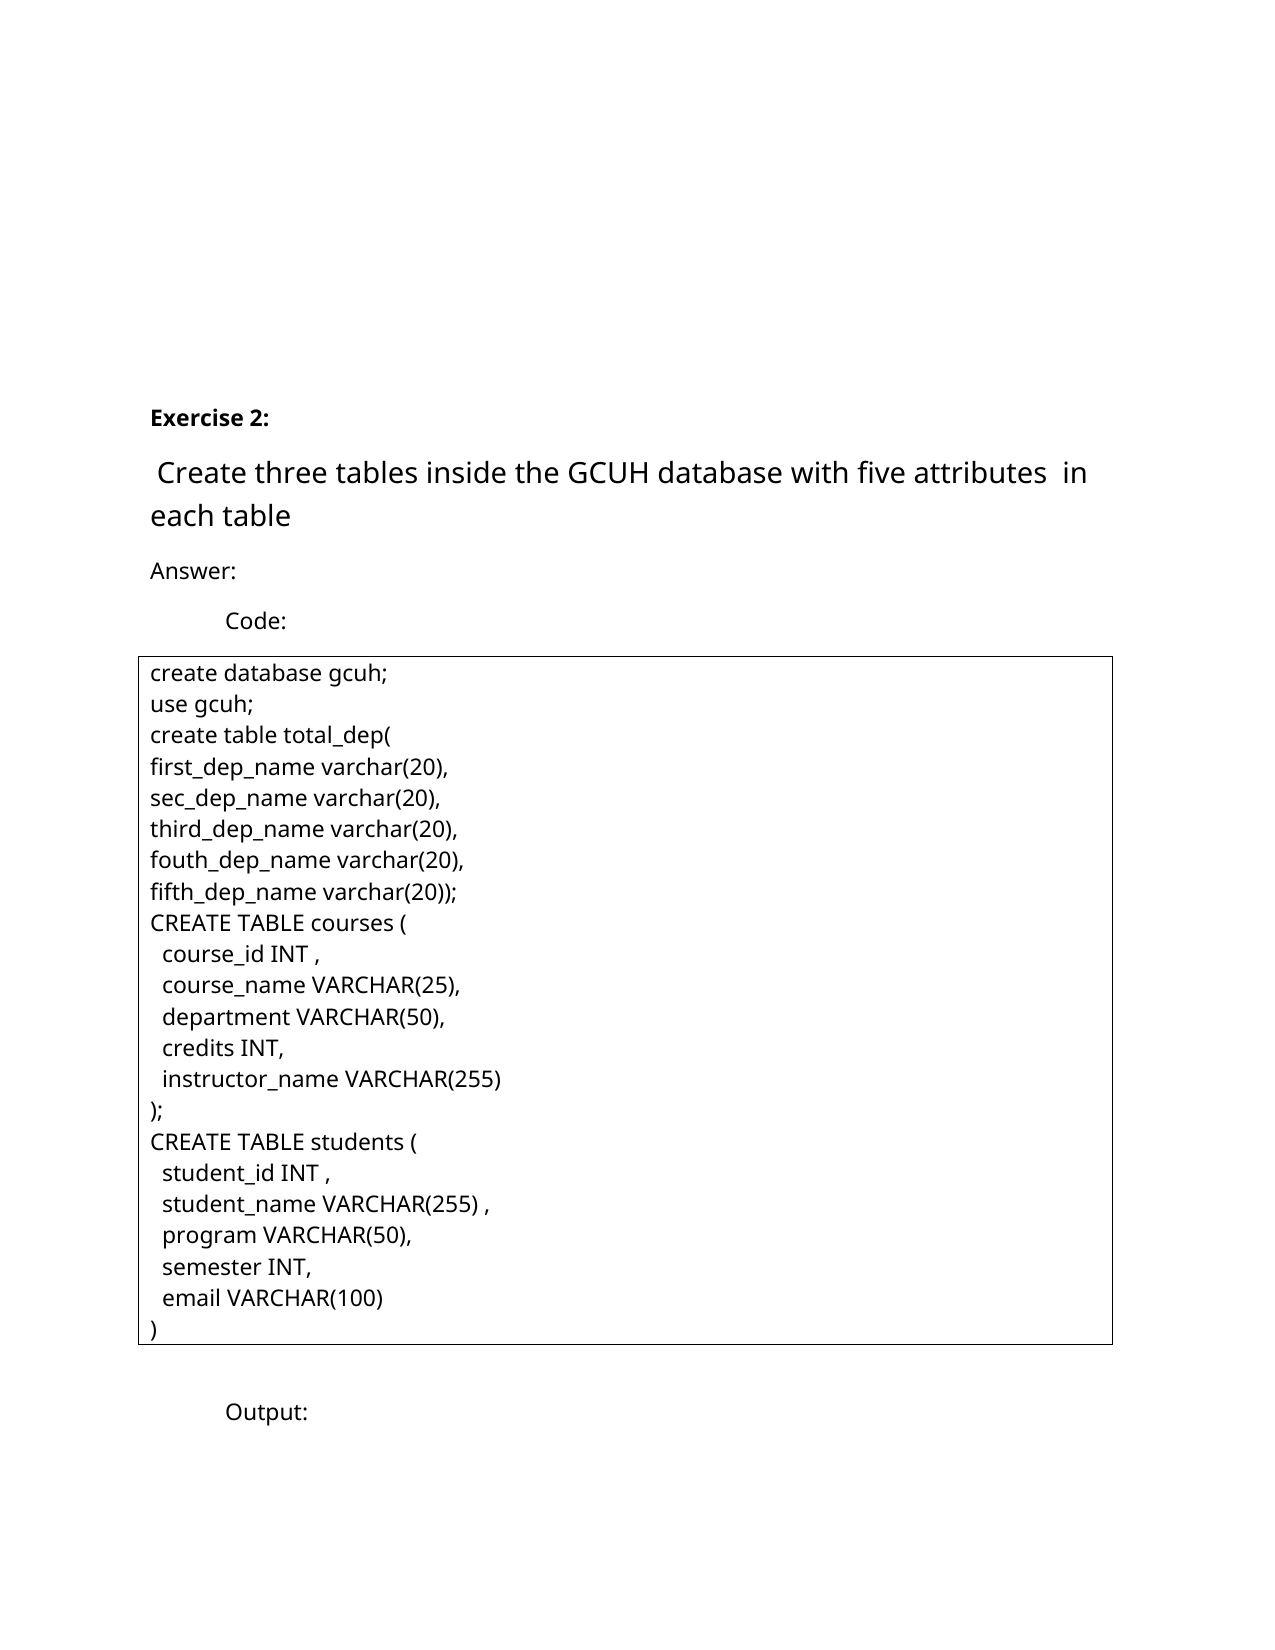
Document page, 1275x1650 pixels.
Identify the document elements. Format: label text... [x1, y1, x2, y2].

text Answer: [150, 555, 1125, 586]
text Output: [150, 1396, 1125, 1427]
table_header create database gcuh; use gcuh; create table total_dep( first_dep_name varchar(20), sec_dep_name varchar(20), third_dep_name varchar(20), fouth_dep_name varchar(20), fifth_dep_name varchar(20)); CREATE TABLE courses ( course_id INT , course_name VARCHAR(25), department VARCHAR(50), credits INT, instructor_name VARCHAR(255) ); CREATE TABLE students ( student_id INT , student_name VARCHAR(255) , program VARCHAR(50), semester INT, email VARCHAR(100) ) [139, 657, 1112, 1344]
text Exercise 2: [150, 402, 1125, 433]
text Code: [150, 605, 1125, 636]
text Create three tables inside the GCUH database with five attributes in each table [150, 452, 1125, 535]
